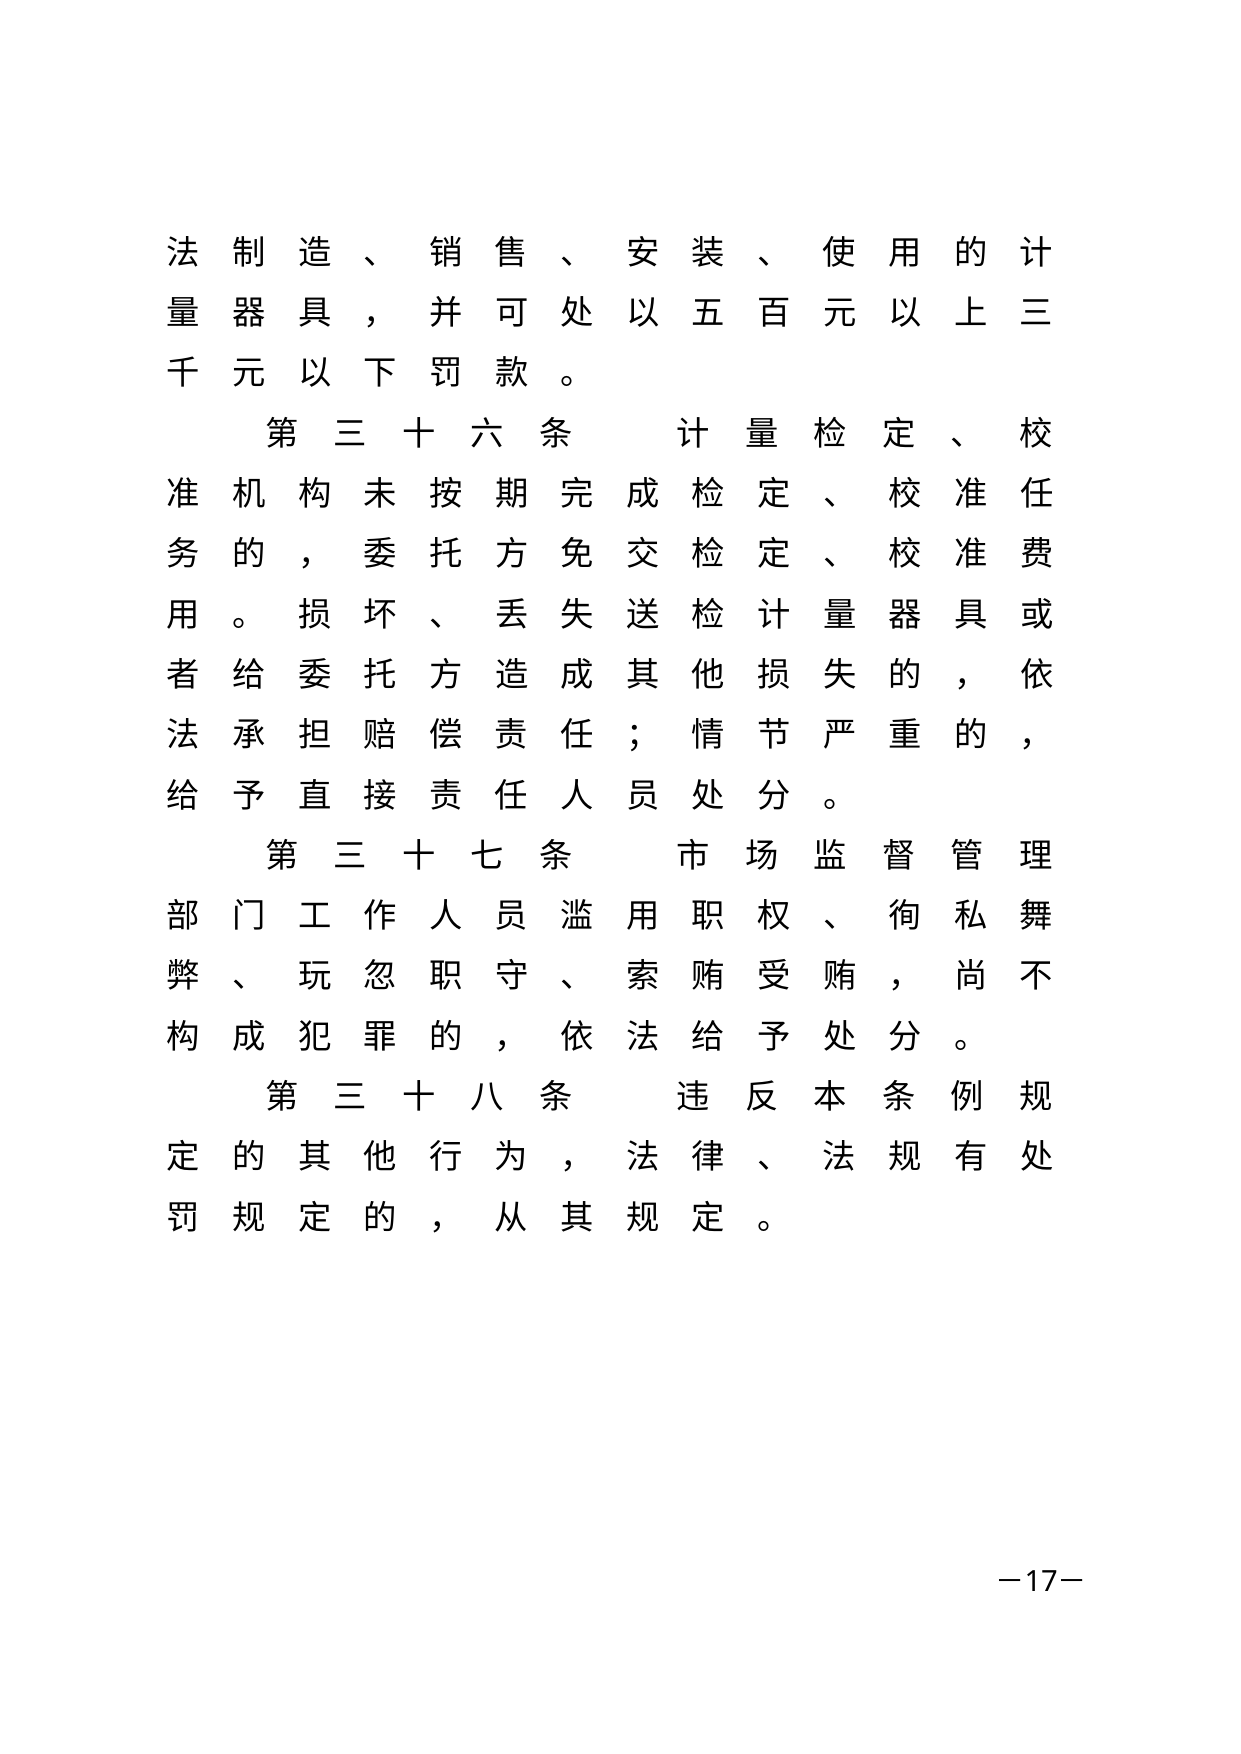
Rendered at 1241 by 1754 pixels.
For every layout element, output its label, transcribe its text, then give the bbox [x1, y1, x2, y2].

text 第三十八条 违反本条例规定的其他行为，法律、法规有处罚规定的，从其规定。 [167, 1064, 1085, 1245]
text 第三十五条 违反本条例第十条、第十一条规定的，责令停止违法行为，没收违法所得和违法制造、销售、安装、使用的计量器具，并可处以五百元以上三千元以下罚款。 [167, 219, 1085, 400]
text 第三十七条 市场监督管理部门工作人员滥用职权、徇私舞弊、玩忽职守、索贿受贿，尚不构成犯罪的，依法给予处分。 [167, 823, 1085, 1064]
text 第三十六条 计量检定、校准机构未按期完成检定、校准任务的，委托方免交检定、校准费用。损坏、丢失送检计量器具或者给委托方造成其他损失的，依法承担赔偿责任；情节严重的，给予直接责任人员处分。 [167, 400, 1085, 823]
